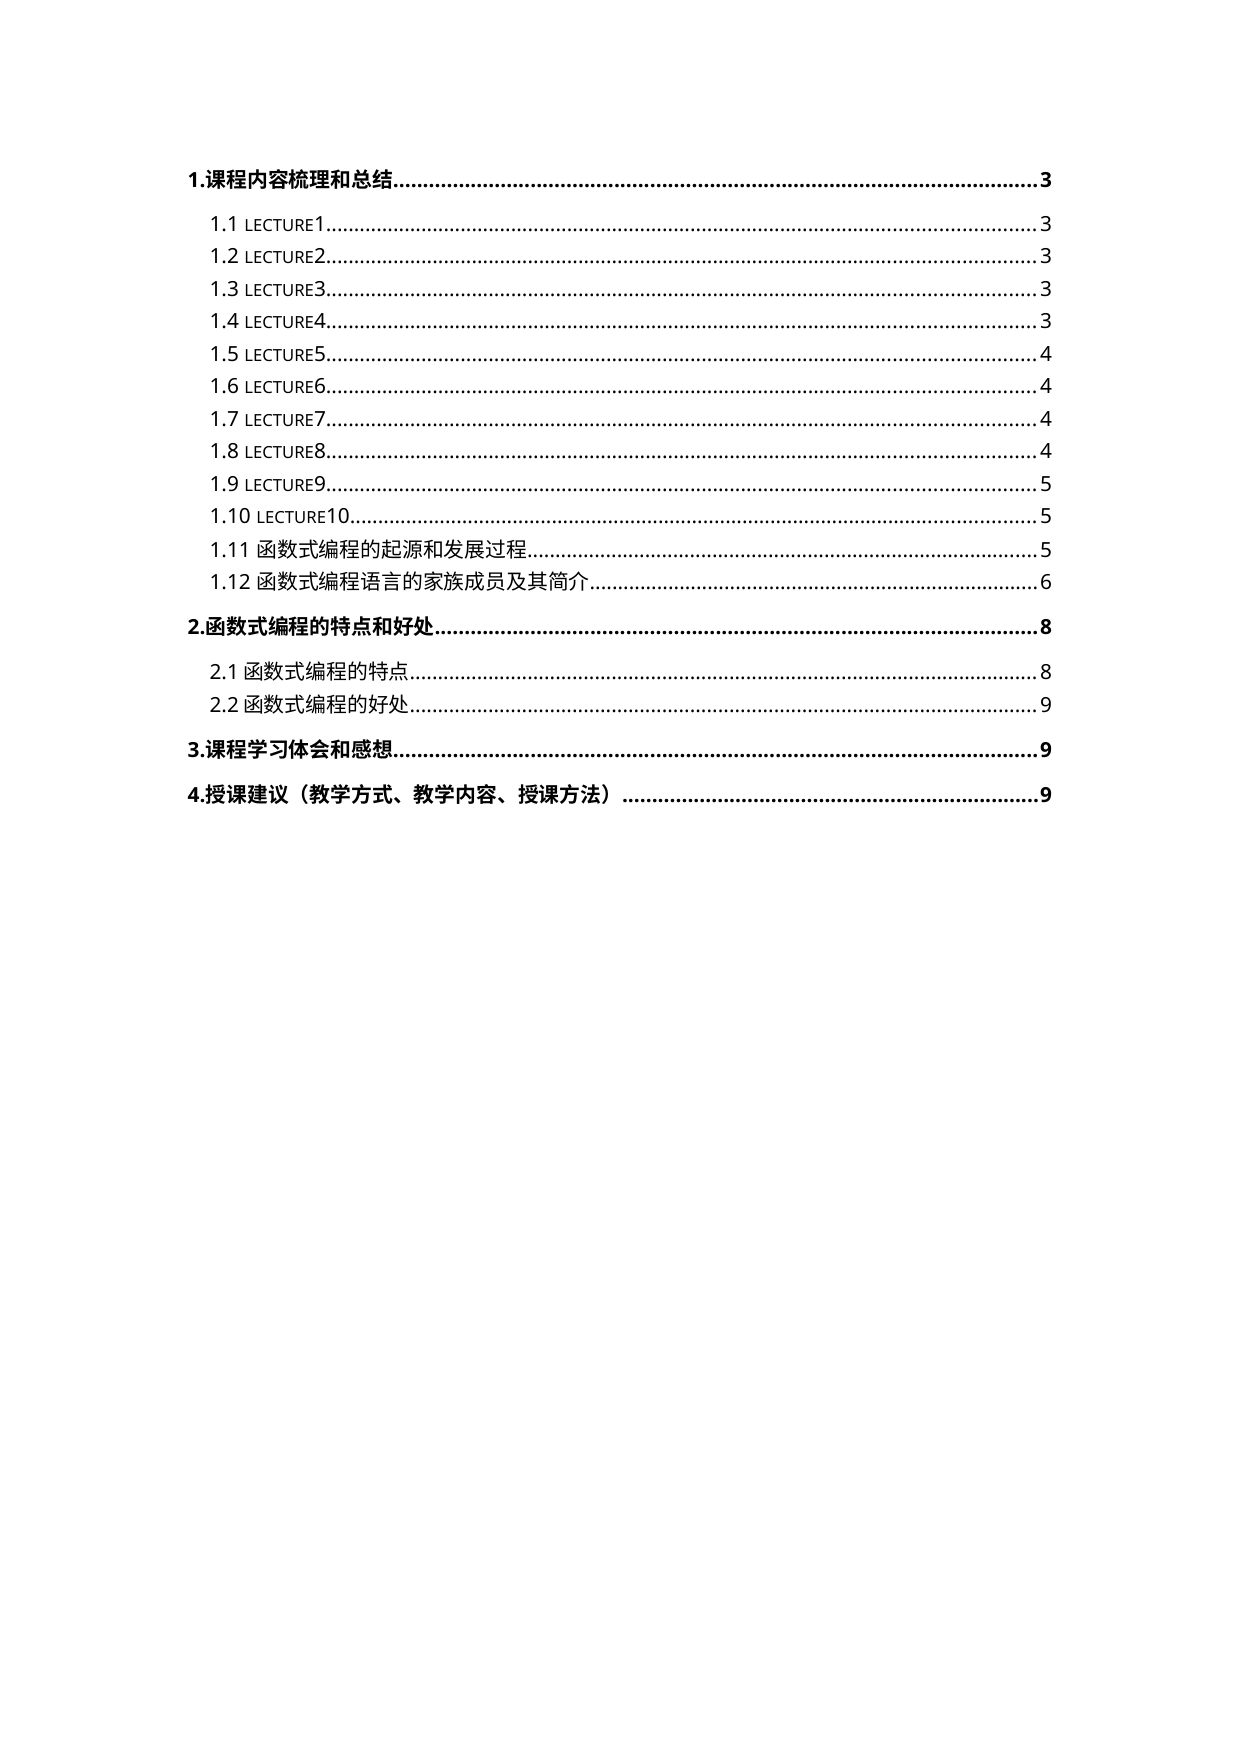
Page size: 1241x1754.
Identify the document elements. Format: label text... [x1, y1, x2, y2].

text 4.授课建议（教学方式、教学内容、授课方法） 9 [187, 777, 1053, 809]
text 1.5 lecture5 4 [209, 337, 1053, 369]
text 1.7 lecture7 4 [209, 402, 1053, 434]
text 1.10 lecture10 5 [209, 499, 1053, 532]
text 1.6 lecture6 4 [209, 369, 1053, 402]
text 1.11 函数式编程的起源和发展过程 5 [209, 532, 1053, 564]
text 1.9 lecture9 5 [209, 467, 1053, 499]
text 1.1 lecture1 3 [209, 207, 1053, 239]
text 2.函数式编程的特点和好处 8 [187, 609, 1053, 642]
text 3.课程学习体会和感想 9 [187, 732, 1053, 764]
text 1.12 函数式编程语言的家族成员及其简介 6 [209, 564, 1053, 597]
text 1.课程内容梳理和总结 3 [187, 162, 1053, 194]
text 1.8 lecture8 4 [209, 434, 1053, 467]
text 1.3 lecture3 3 [209, 272, 1053, 304]
text 1.4 lecture4 3 [209, 304, 1053, 337]
text 1.2 lecture2 3 [209, 239, 1053, 272]
text 2.1函数式编程的特点 8 [209, 654, 1053, 687]
text 2.2函数式编程的好处 9 [209, 687, 1053, 719]
